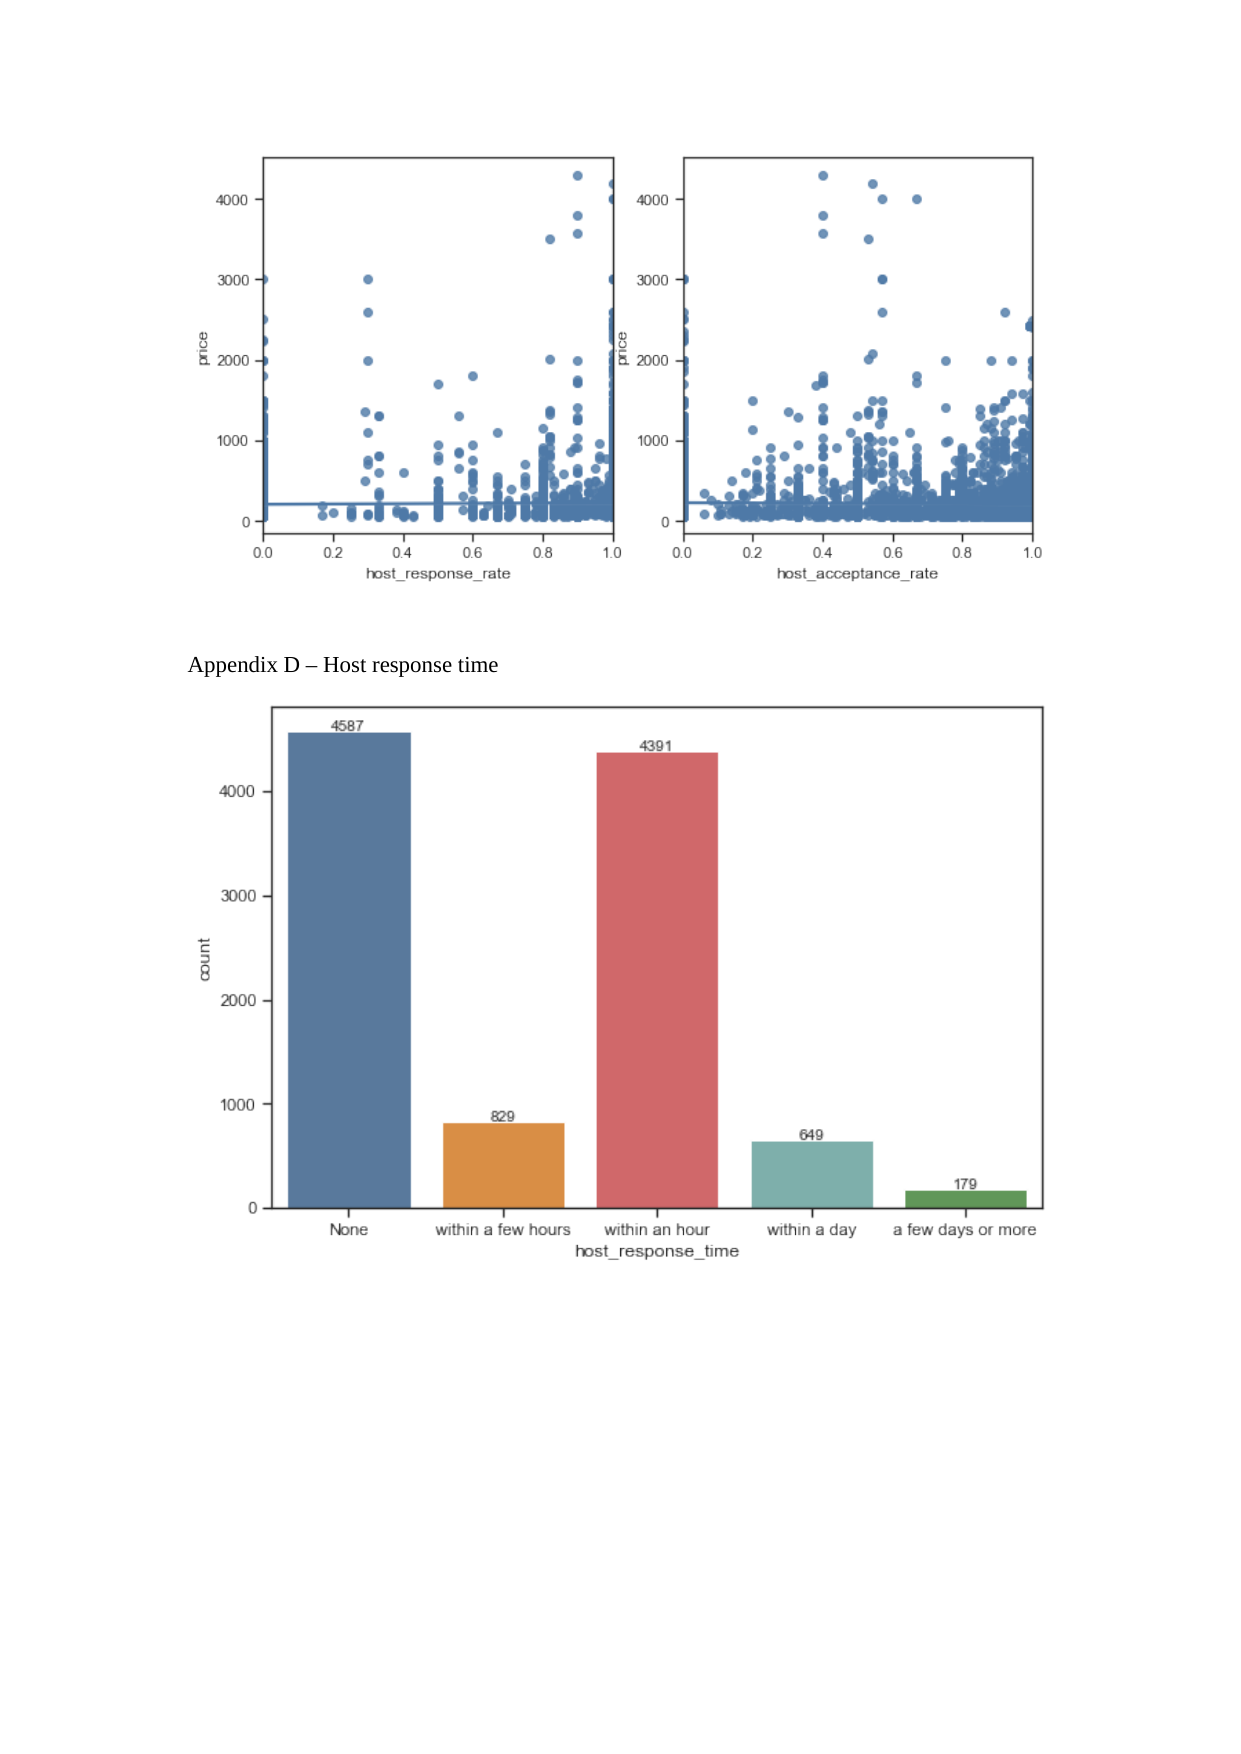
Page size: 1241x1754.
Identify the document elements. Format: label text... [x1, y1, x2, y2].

picture [187, 696, 1053, 1271]
picture [187, 150, 1053, 590]
text Appendix D – Host response time [187, 651, 1053, 678]
